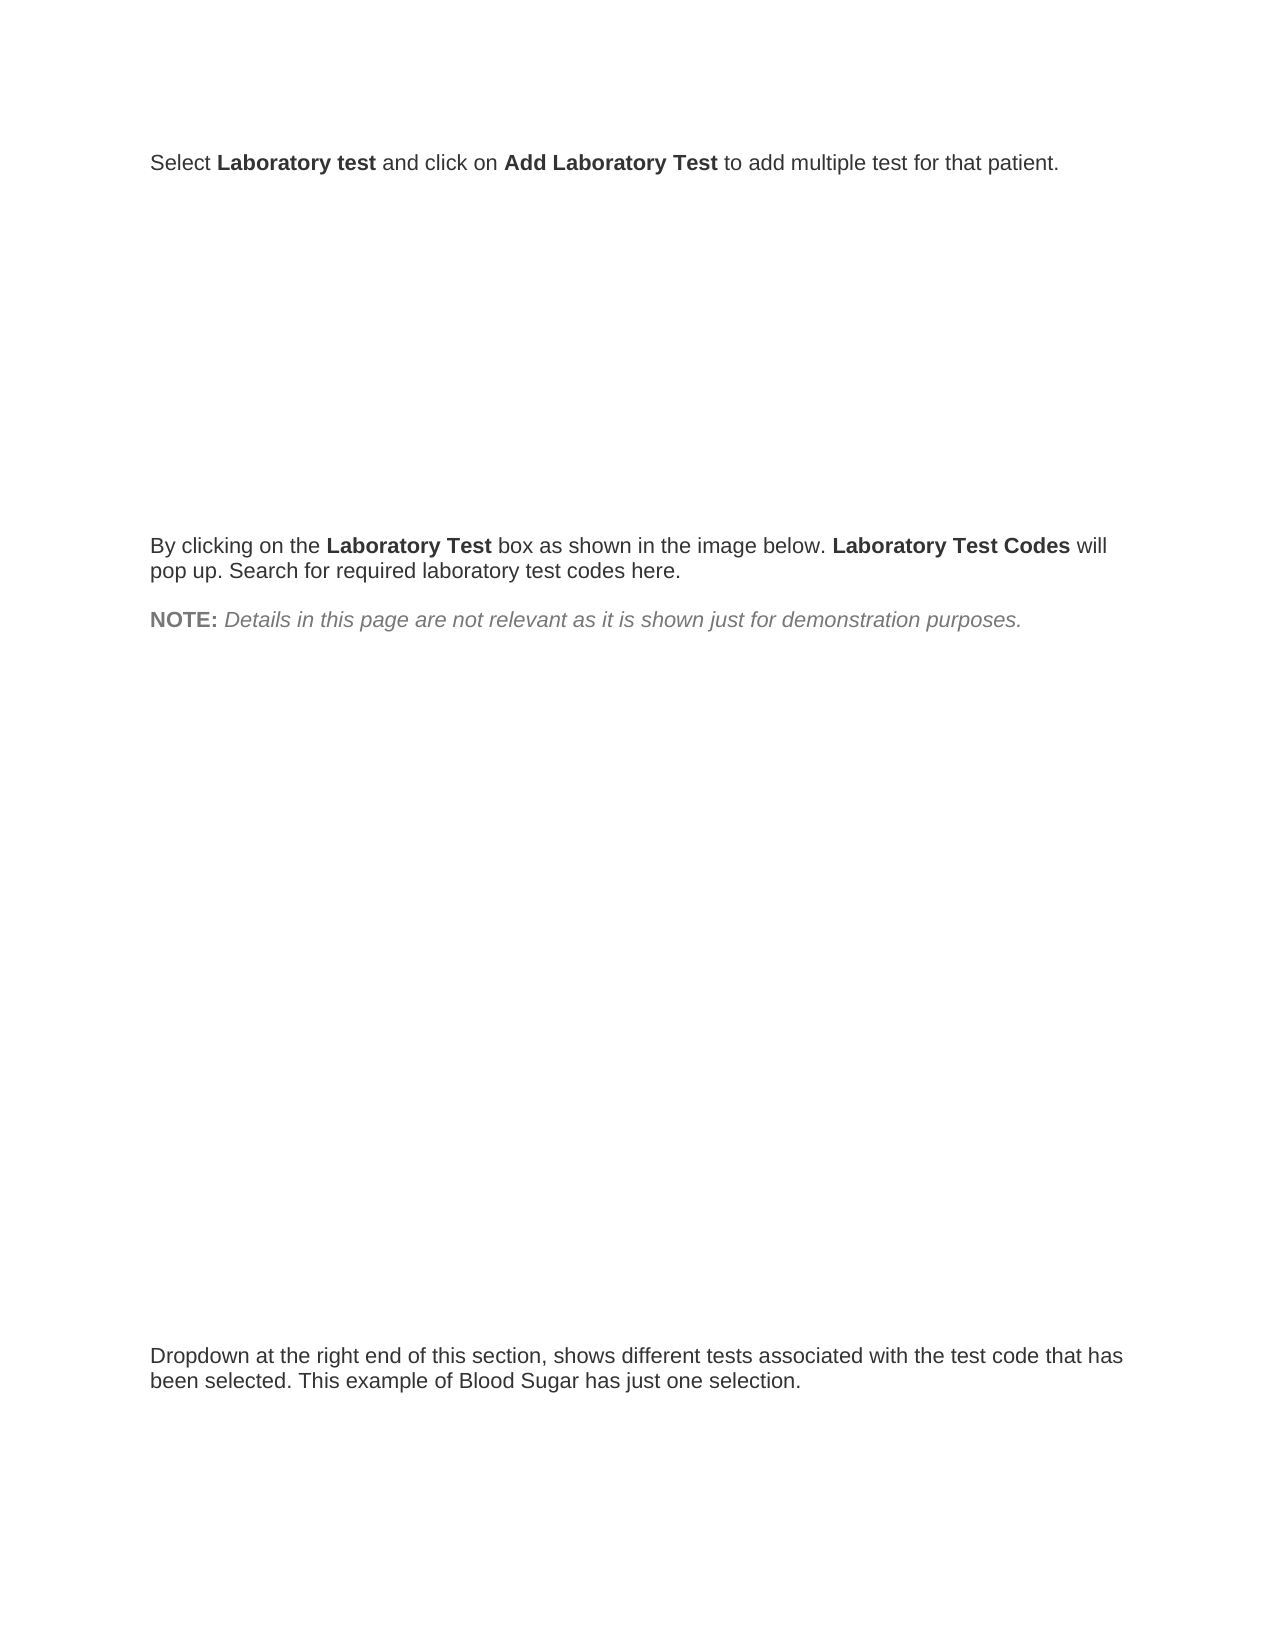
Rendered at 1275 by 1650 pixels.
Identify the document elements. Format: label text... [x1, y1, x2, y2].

text NOTE: Details in this page are not relevant as it is shown just for demonstration purposes. [150, 606, 1125, 632]
text Select Laboratory test and click on Add Laboratory Test to add multiple test for that patient. [150, 150, 1125, 175]
text Dropdown at the right end of this section, shows different tests associated with the test code that has been selected. This example of Blood Sugar has just one selection. [150, 1343, 1125, 1393]
text By clicking on the Laboratory Test box as shown in the image below. Laboratory Test Codes will pop up. Search for required laboratory test codes here. [150, 533, 1125, 583]
